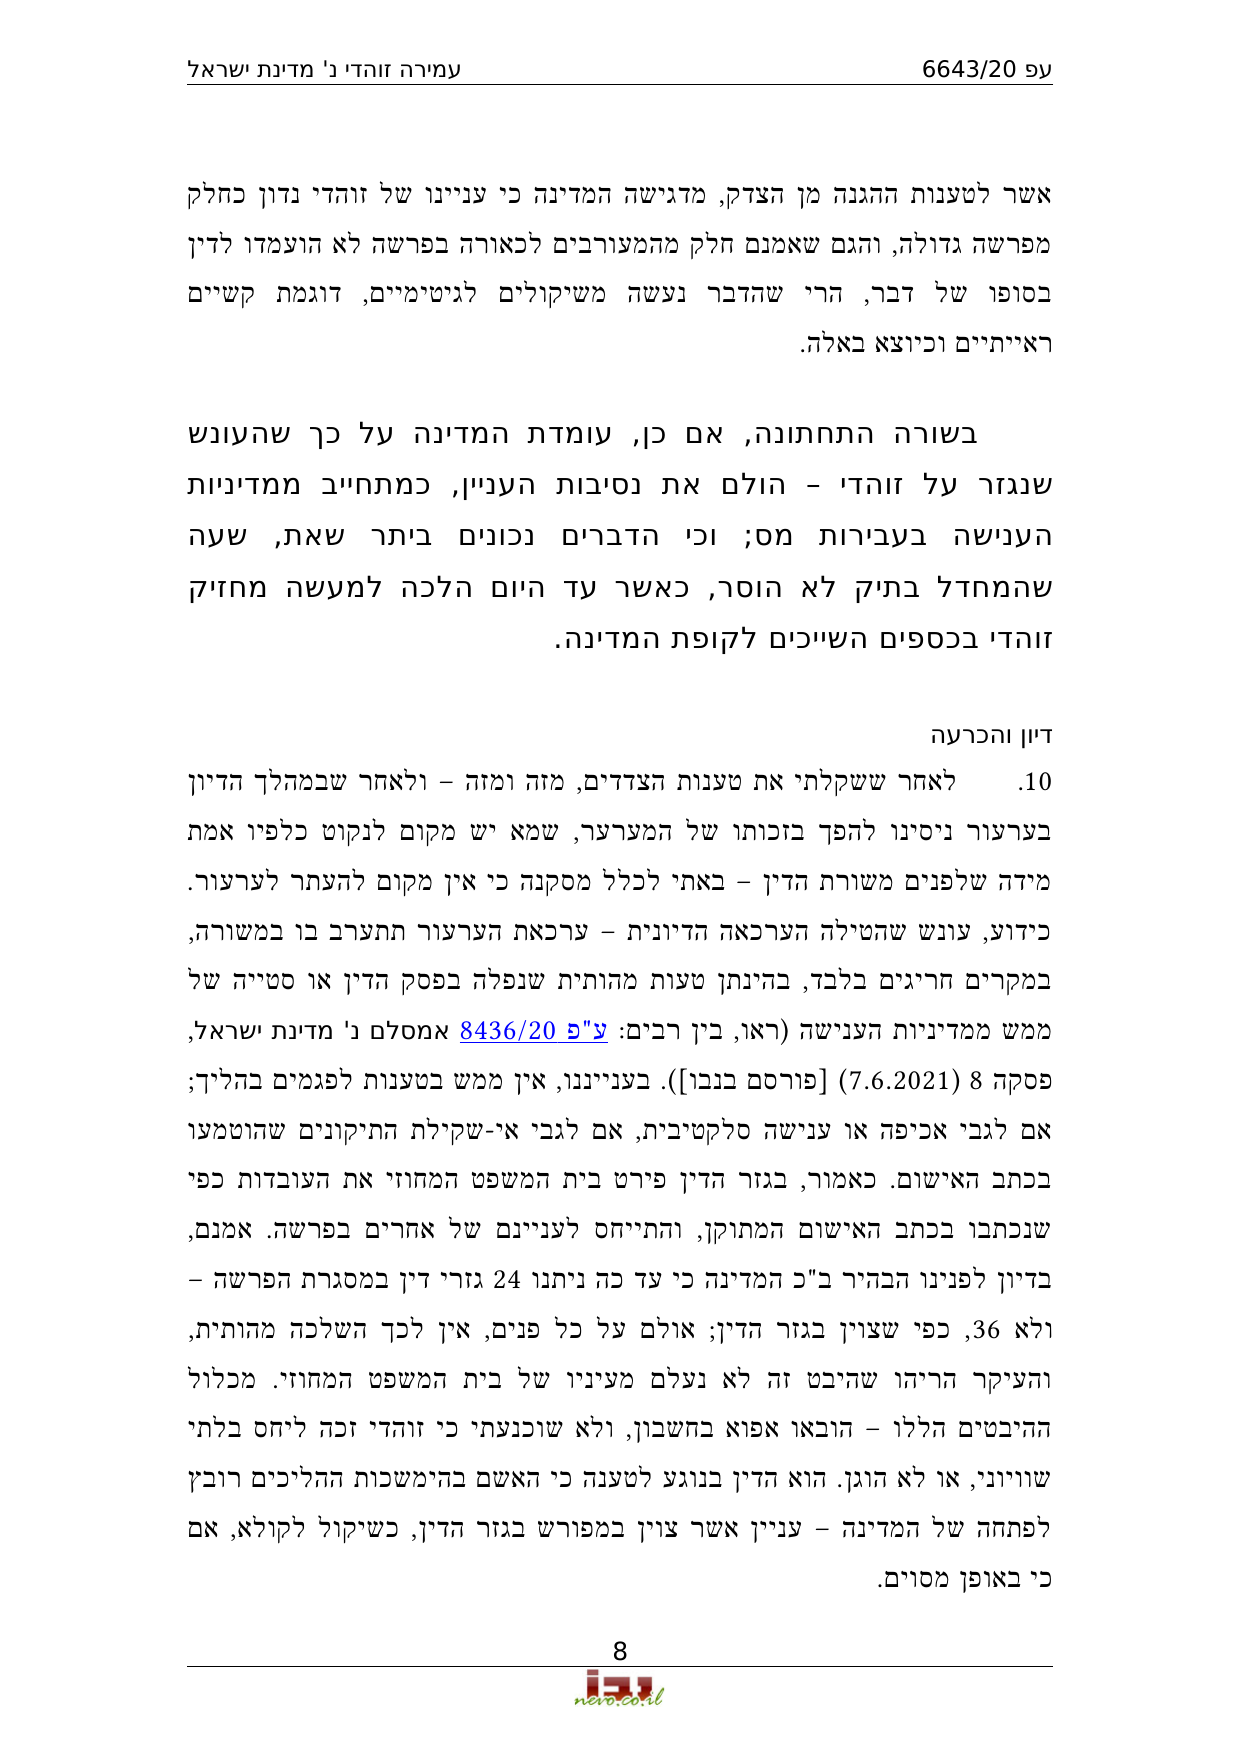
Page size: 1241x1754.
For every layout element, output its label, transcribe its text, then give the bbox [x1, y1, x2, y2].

list לאחר ששקלתי את טענות הצדדים, מזה ומזה – ולאחר שבמהלך הדיון בערעור ניסינו להפך בזכותו של המערער, שמא יש מקום לנקוט כלפיו אמת מידה שלפנים משורת הדין – באתי לכלל מסקנה כי אין מקום להעתר לערעור. כידוע, עונש שהטילה הערכאה הדיונית – ערכאת הערעור תתערב בו במשורה, במקרים חריגים בלבד, בהינתן טעות מהותית שנפלה בפסק הדין או סטייה של ממש ממדיניות הענישה (ראו, בין רבים: ע"פ 8436/20 אמסלם נ' מדינת ישראל, פסקה 8 (7.6.2021) [פורסם בנבו]). בענייננו, אין ממש בטענות לפגמים בהליך; אם לגבי אכיפה או ענישה סלקטיבית, אם לגבי אי-שקילת התיקונים שהוטמעו בכתב האישום. כאמור, בגזר הדין פירט בית המשפט המחוזי את העובדות כפי שנכתבו בכתב האישום המתוקן, והתייחס לעניינם של אחרים בפרשה. אמנם, בדיון לפנינו הבהיר ב"כ המדינה כי עד כה ניתנו 24 גזרי דין במסגרת הפרשה – ולא 36, כפי שצוין בגזר הדין; אולם על כל פנים, אין לכך השלכה מהותית, והעיקר הריהו שהיבט זה לא נעלם מעיניו של בית המשפט המחוזי. מכלול ההיבטים הללו – הובאו אפוא בחשבון, ולא שוכנעתי כי זוהדי זכה ליחס בלתי שוויוני, או לא הוגן. הוא הדין בנוגע לטענה כי האשם בהימשכות ההליכים רובץ לפתחה של המדינה – עניין אשר צוין במפורש בגזר הדין, כשיקול לקולא, אם כי באופן מסוים. [187, 764, 1053, 1594]
picture [574, 1669, 666, 1707]
text דיון והכרעה [187, 672, 1053, 750]
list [187, 177, 1053, 360]
text בשורה התחתונה, אם כן, עומדת המדינה על כך שהעונש שנגזר על זוהדי – הולם את נסיבות העניין, כמתחייב ממדיניות הענישה בעבירות מס; וכי הדברים נכונים ביתר שאת, שעה שהמחדל בתיק לא הוסר, כאשר עד היום הלכה למעשה מחזיק זוהדי בכספים השייכים לקופת המדינה. [187, 416, 1053, 655]
